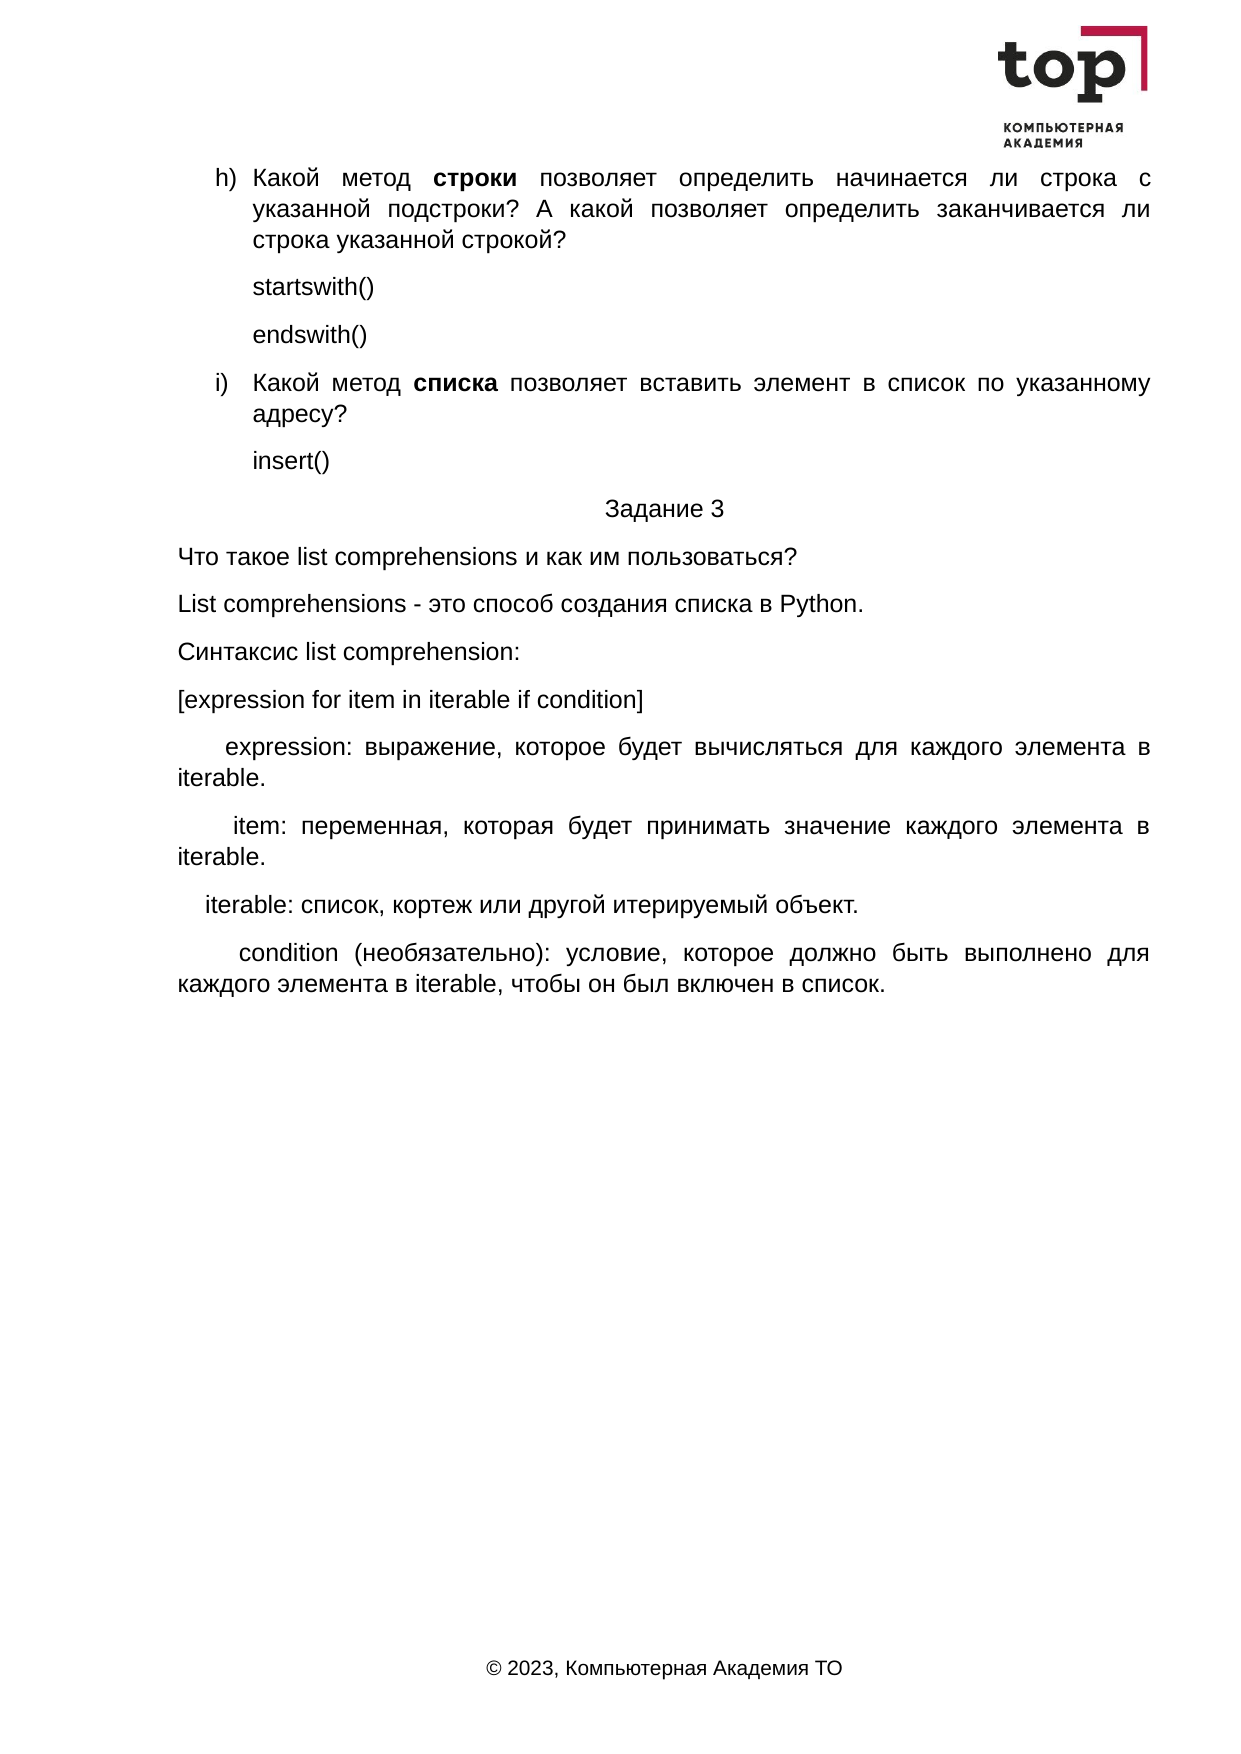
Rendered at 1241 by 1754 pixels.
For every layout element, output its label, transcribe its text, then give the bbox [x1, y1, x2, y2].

list endswith() [252, 320, 1152, 349]
list startswith() [252, 272, 1152, 301]
picture [997, 25, 1152, 151]
text expression: выражение, которое будет вычисляться для каждого элемента в iterable. [177, 732, 1152, 792]
text Задание 3 [177, 494, 1152, 523]
text Синтаксис list comprehension: [177, 637, 1152, 666]
list Какой метод строки позволяет определить начинается ли строка с указанной подстроки? А какой позволяет определить заканчивается ли строка указанной строкой? [215, 162, 1152, 253]
text condition (необязательно): условие, которое должно быть выполнено для каждого элемента в iterable, чтобы он был включен в список. [177, 938, 1152, 997]
text Что такое list comprehensions и как им пользоваться? [177, 542, 1152, 570]
text item: переменная, которая будет принимать значение каждого элемента в iterable. [177, 811, 1152, 871]
list Какой метод списка позволяет вставить элемент в список по указанному адресу? [215, 367, 1152, 427]
text iterable: список, кортеж или другой итерируемый объект. [177, 890, 1152, 919]
text [expression for item in iterable if condition] [177, 685, 1152, 713]
text List comprehensions - это способ создания списка в Python. [177, 589, 1152, 618]
list insert() [252, 446, 1152, 475]
